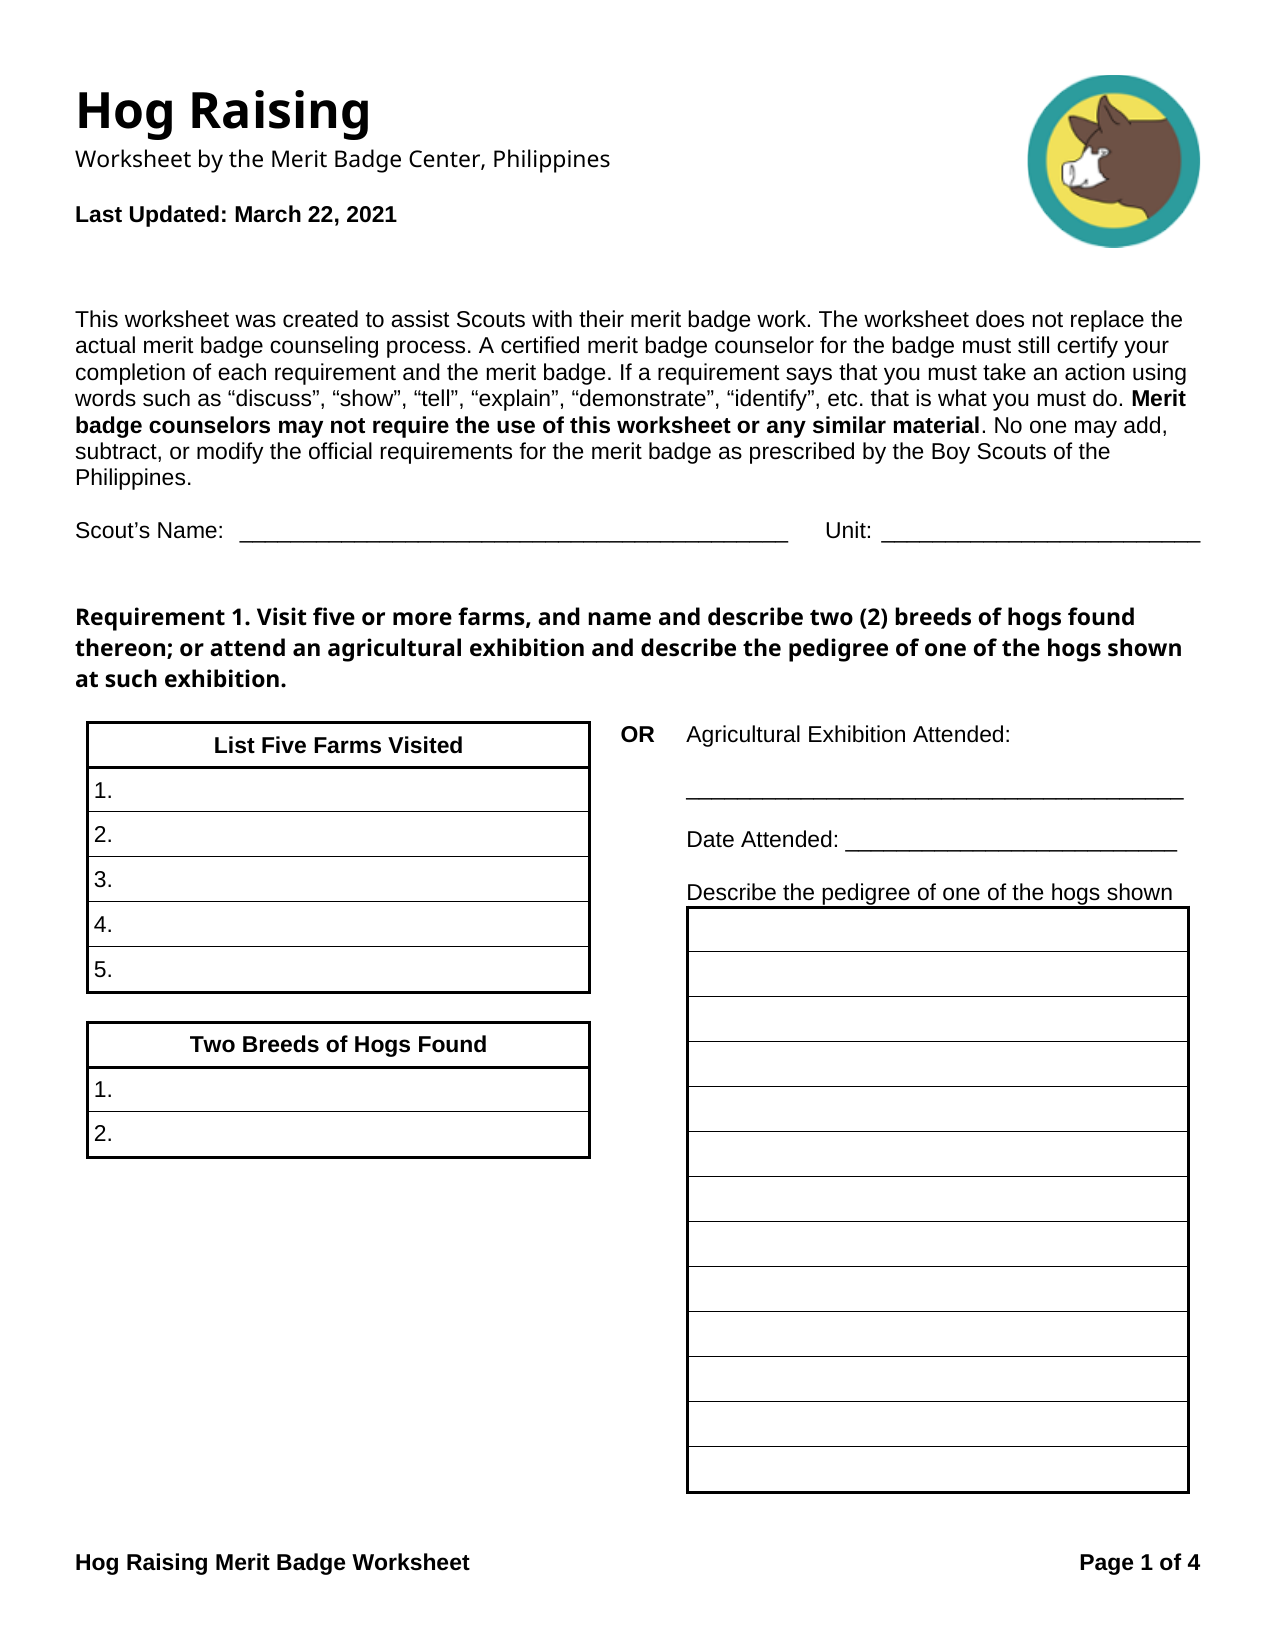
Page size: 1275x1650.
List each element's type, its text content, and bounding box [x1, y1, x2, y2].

text Scout’s Name: ___________________________________________ Unit: _________________________ [75, 517, 1200, 543]
text Worksheet by the Merit Badge Center, Philippines [75, 143, 1027, 174]
subtitle Hog Raising [75, 75, 1027, 143]
text This worksheet was created to assist Scouts with their merit badge work. The worksheet does not replace the actual merit badge counseling process. A certified merit badge counselor for the badge must still certify your completion of each requirement and the merit badge. If a requirement says that you must take an action using words such as “discuss”, “show”, “tell”, “explain”, “demonstrate”, “identify”, etc. that is what you must do. Merit badge counselors may not require the use of this worksheet or any similar material. No one may add, subtract, or modify the official requirements for the merit badge as prescribed by the Boy Scouts of the Philippines. [75, 306, 1200, 491]
text Last Updated: March 22, 2021 [75, 201, 1027, 227]
table_header [75, 721, 600, 1494]
table_header Agricultural Exhibition Attended: _______________________________________ Date Attended: __________________________ Describe the pedigree of one of the hogs shown [675, 721, 1199, 1494]
table_header OR [600, 721, 675, 1494]
picture [1027, 75, 1200, 248]
subtitle Requirement 1. Visit five or more farms, and name and describe two (2) breeds of hogs found thereon; or attend an agricultural exhibition and describe the pedigree of one of the hogs shown at such exhibition. [75, 601, 1200, 695]
